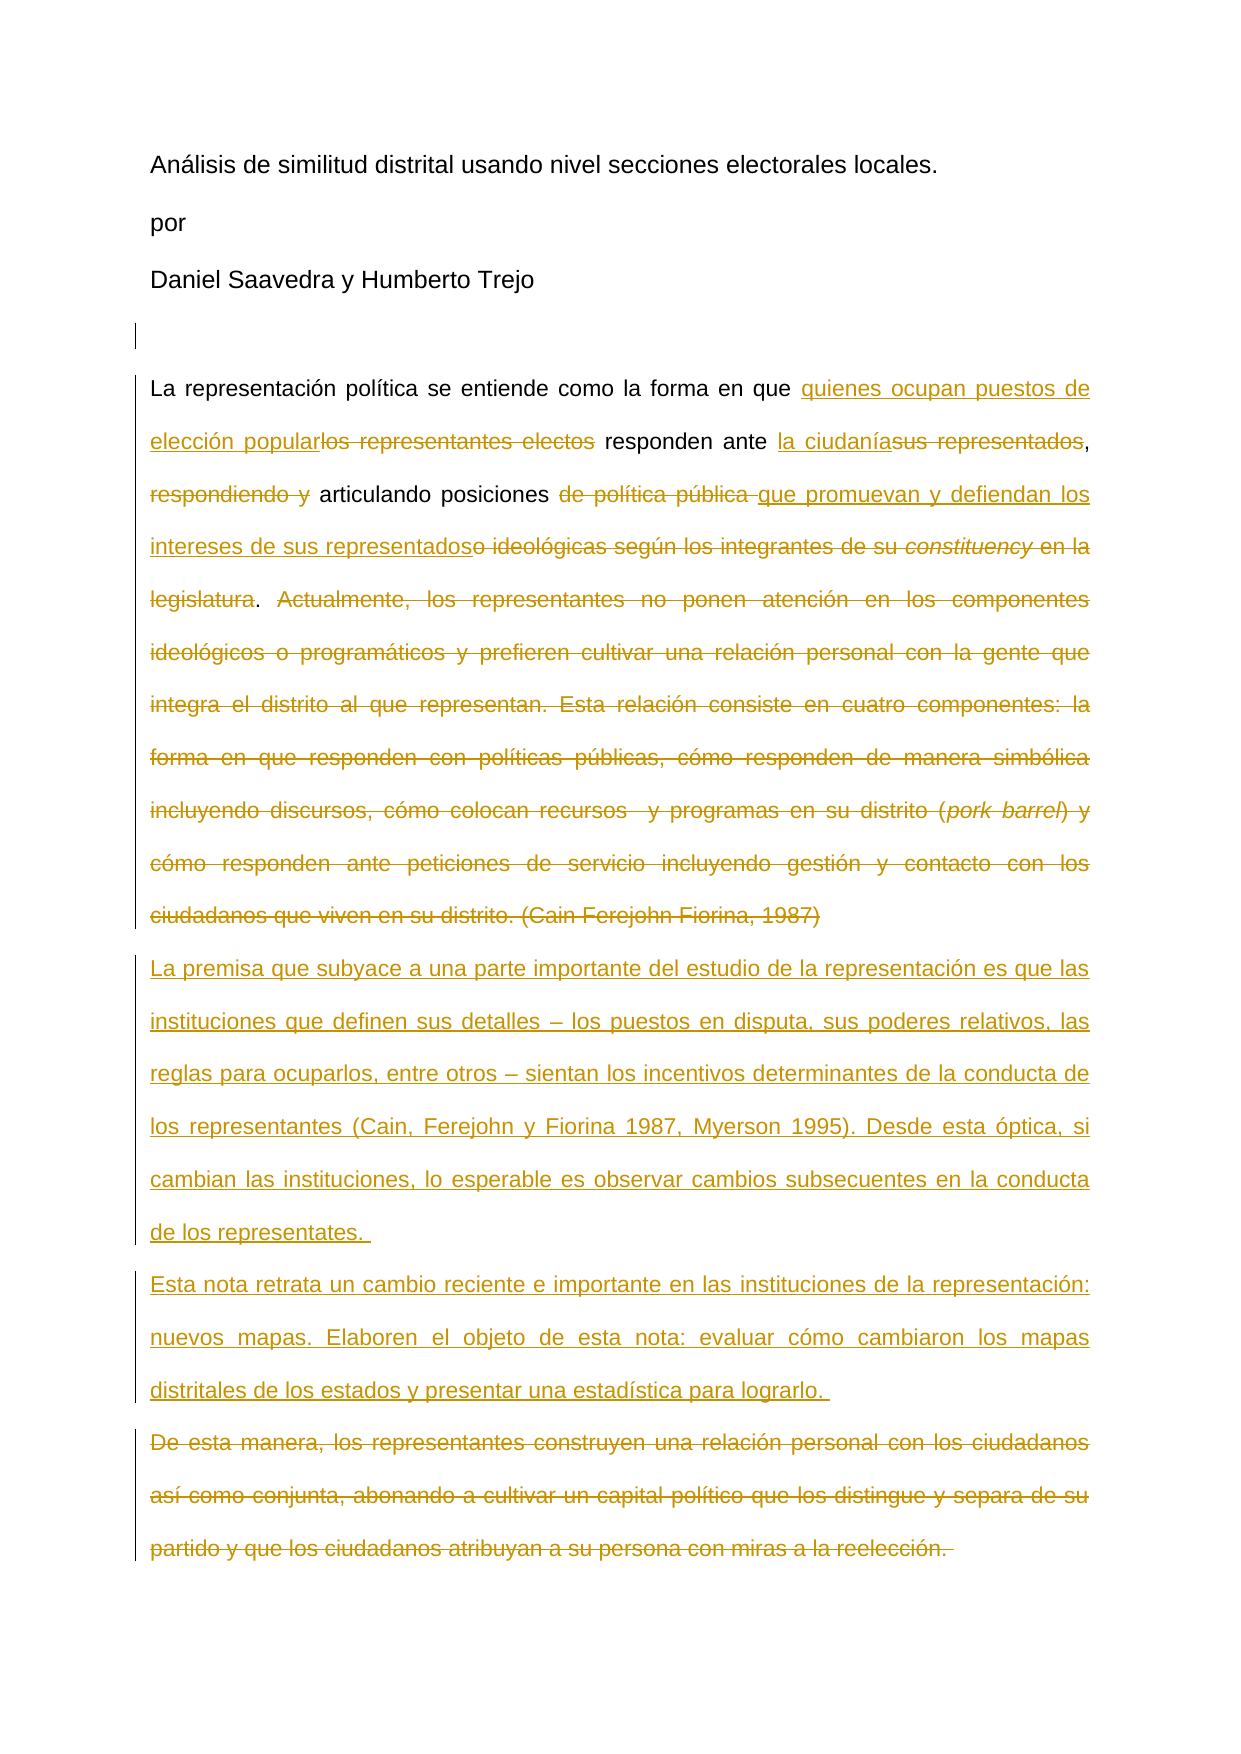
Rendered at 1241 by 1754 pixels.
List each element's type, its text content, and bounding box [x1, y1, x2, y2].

text La representación política se entiende como la forma en que responden ante , articulando posiciones . [150, 760, 1090, 864]
text La representación política se entiende como la forma en que responden ante , articulando posiciones . [150, 865, 1090, 929]
text Daniel Saavedra y Humberto Trejo [150, 265, 1090, 294]
text La representación política se entiende como la forma en que responden ante , articulando posiciones . [150, 707, 1090, 758]
text por [150, 207, 1090, 236]
text La representación política se entiende como la forma en que responden ante , articulando posiciones . [150, 654, 1090, 706]
text La representación política se entiende como la forma en que responden ante , articulando posiciones . [150, 375, 1090, 653]
text Análisis de similitud distrital usando nivel secciones electorales locales. [150, 150, 1090, 179]
